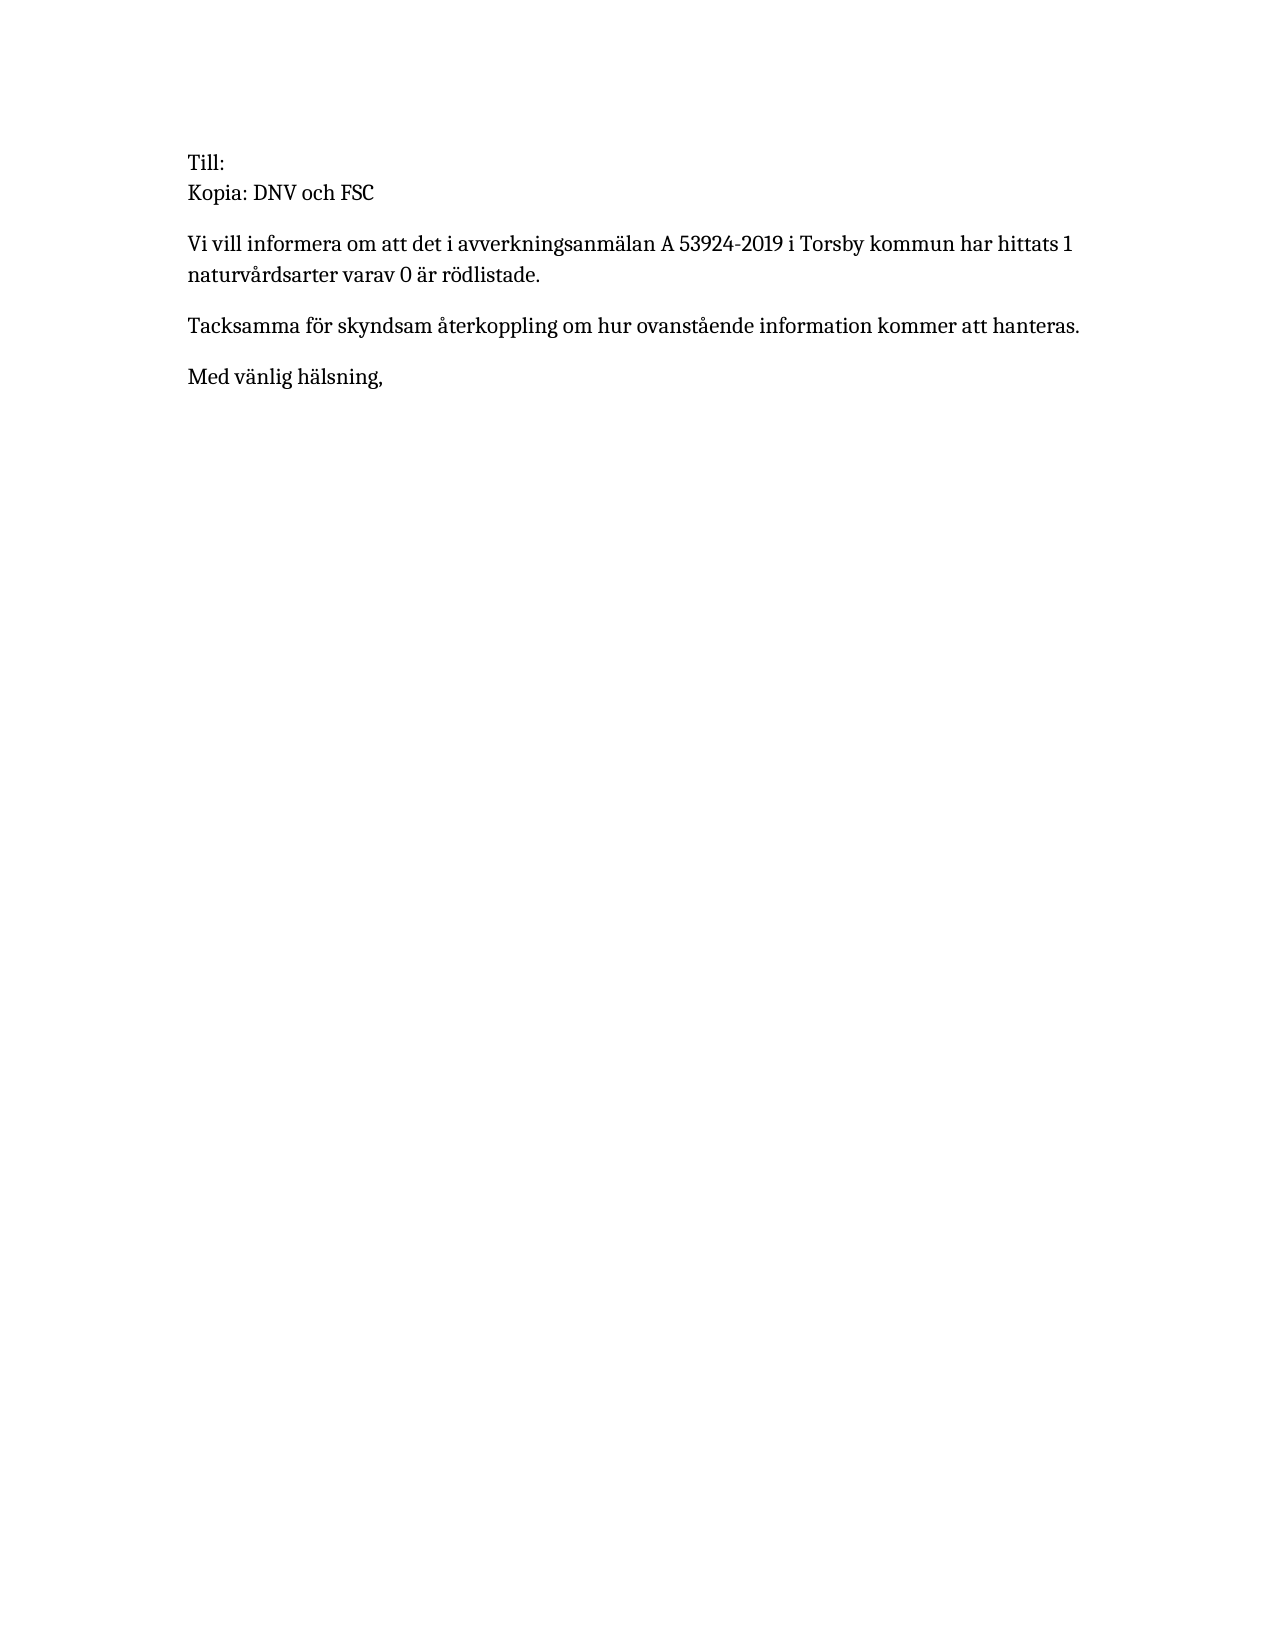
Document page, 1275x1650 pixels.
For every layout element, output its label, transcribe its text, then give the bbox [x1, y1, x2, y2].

text Till: Kopia: DNV och FSC [187, 150, 1087, 207]
text Vi vill informera om att det i avverkningsanmälan A 53924-2019 i Torsby kommun har hittats 1 naturvårdsarter varav 0 är rödlistade. [187, 231, 1087, 288]
text Tacksamma för skyndsam återkoppling om hur ovanstående information kommer att hanteras. [187, 312, 1087, 339]
text Med vänlig hälsning, [187, 363, 1087, 420]
